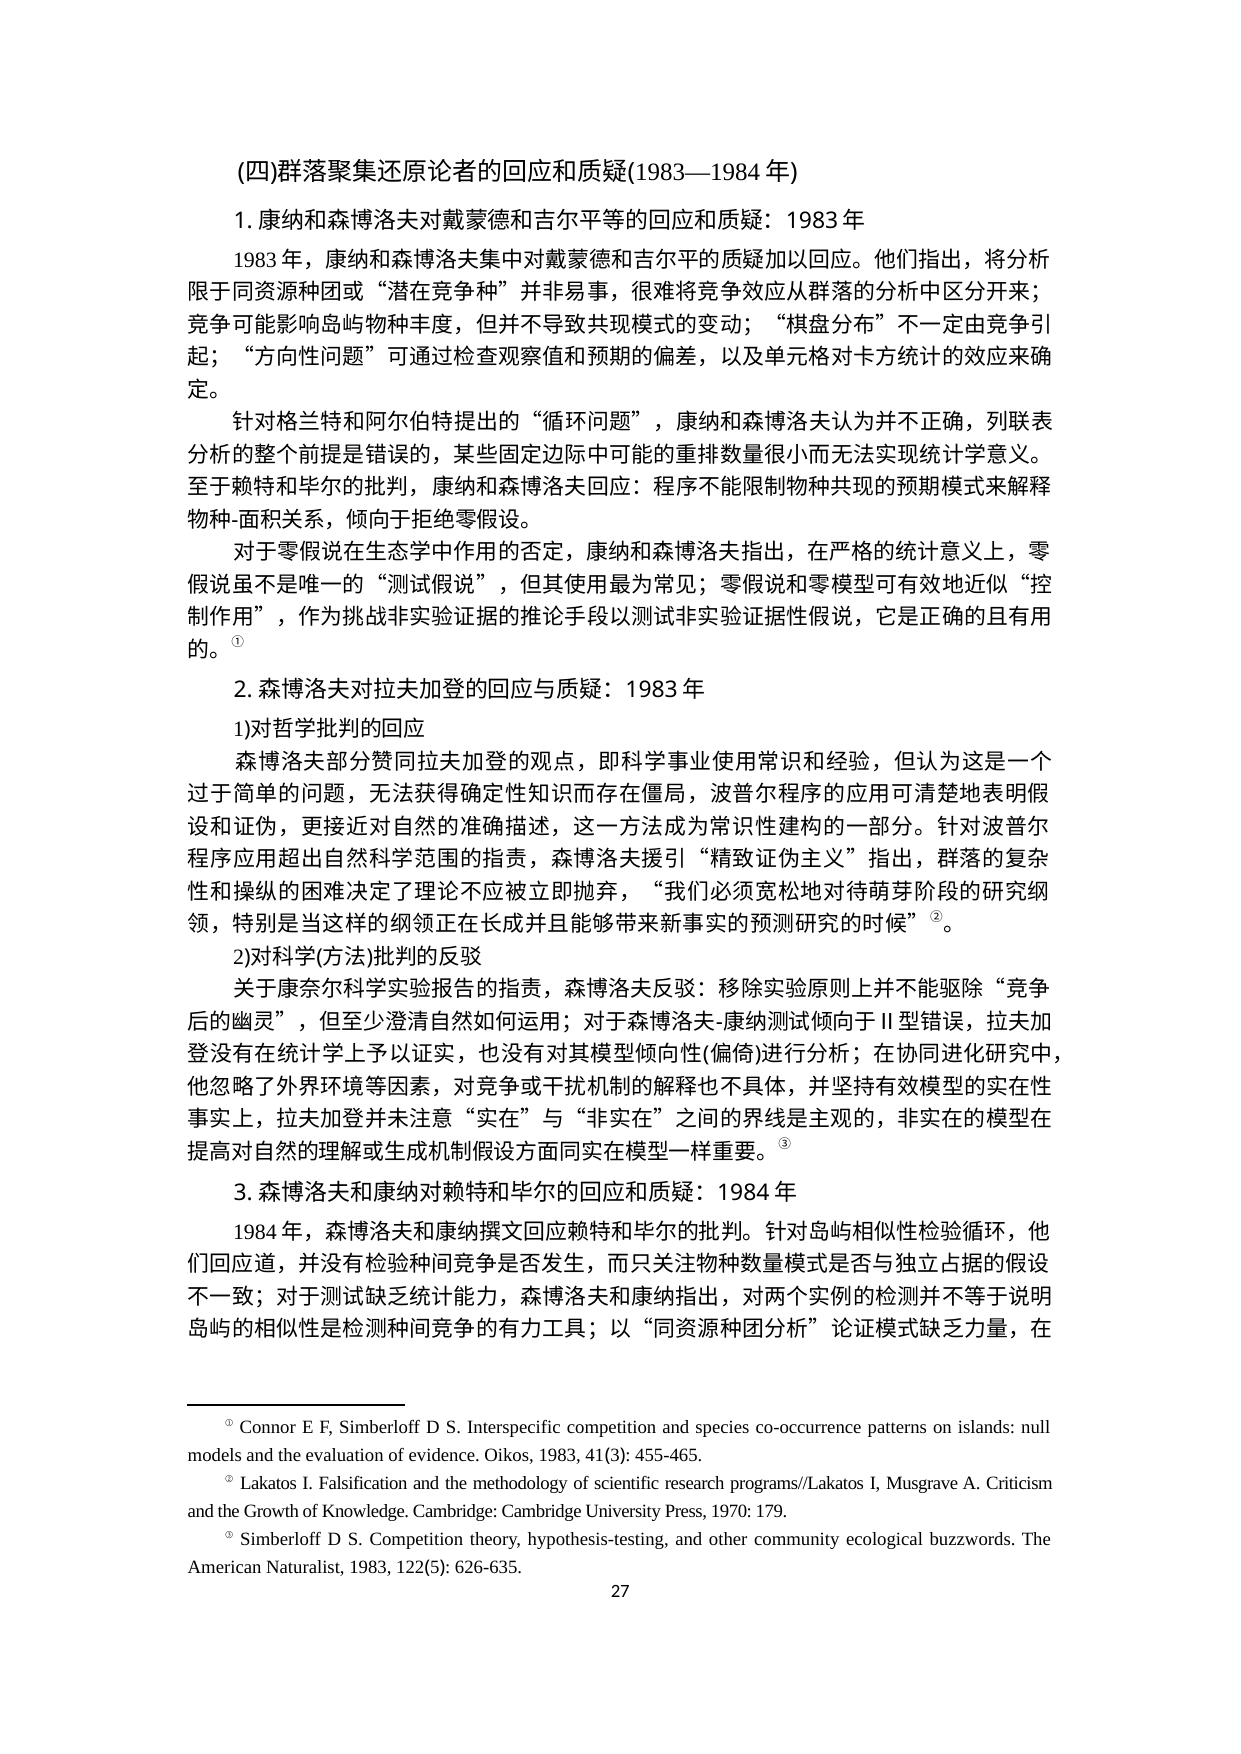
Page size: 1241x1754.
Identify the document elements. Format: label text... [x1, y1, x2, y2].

text 1983年，康纳和森博洛夫集中对戴蒙德和吉尔平的质疑加以回应。他们指出，将分析限于同资源种团或“潜在竞争种”并非易事，很难将竞争效应从群落的分析中区分开来；竞争可能影响岛屿物种丰度，但并不导致共现模式的变动；“棋盘分布”不一定由竞争引起；“方向性问题”可通过检查观察值和预期的偏差，以及单元格对卡方统计的效应来确定。 [187, 241, 1053, 404]
text 2)对科学(方法)批判的反驳 [187, 938, 1053, 971]
text 1)对哲学批判的回应 [187, 711, 1053, 743]
text (四)群落聚集还原论者的回应和质疑(1983—1984年) [187, 150, 1053, 187]
text 针对格兰特和阿尔伯特提出的“循环问题”，康纳和森博洛夫认为并不正确，列联表分析的整个前提是错误的，某些固定边际中可能的重排数量很小而无法实现统计学意义。至于赖特和毕尔的批判，回应：程序不能限制物种共现的预期模式来解释物种-面积关系，倾向于拒绝零假设。 [187, 404, 1053, 534]
text 2. 森博洛夫对拉夫加登的回应与质疑：1983年 [187, 670, 1053, 704]
text 3. 森博洛夫和康纳对赖特和毕尔的回应和质疑：1984年 [187, 1172, 1053, 1207]
text 1. 康纳和森博洛夫对戴蒙德和吉尔平等的回应和质疑：1983年 [187, 200, 1053, 235]
text 森博洛夫部分赞同拉夫加登的观点，即科学事业使用常识和经验，但认为这是一个过于简单的问题，无法获得确定性知识而存在僵局，波普尔程序的应用可清楚地表明假设和证伪，更接近对自然的准确描述，这一方法成为常识性建构的一部分。针对波普尔程序应用超出自然科学范围的指责，森博洛夫援引“精致证伪主义”指出，群落的复杂性和操纵的困难决定了理论不应被立即抛弃，“我们必须宽松地对待萌芽阶段的研究纲领，特别是当这样的纲领正在长成并且能够带来新事实的预测研究的时候”。 [187, 743, 1053, 938]
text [187, 1213, 1053, 1343]
text 对于零假说在生态学中作用的否定，康纳和森博洛夫指出，在严格的统计意义上，零假说虽不是唯一的“测试假说”，但其使用最为常见；零假说和零模型可有效地近似“控制作用”，作为挑战非实验证据的推论手段以测试非实验证据性假说，它是正确的且有用的。 [187, 534, 1053, 664]
text 关于康奈尔科学实验报告的指责，森博洛夫反驳：移除实验原则上并不能驱除“竞争后的幽灵”，但至少澄清自然如何运用；对于森博洛夫-康纳测试倾向于Ⅱ型错误，拉夫加登没有在统计学上予以证实，也没有对其模型倾向性(偏倚)进行分析；在协同进化研究中，他忽略了外界环境等因素，对竞争或干扰机制的解释也不具体，并坚持有效模型的实在性。事实上，拉夫加登并未注意“实在”与“非实在”之间的界线是主观的，非实在的模型在提高对自然的理解或生成机制假设方面同实在模型一样重要。 [187, 971, 1053, 1166]
